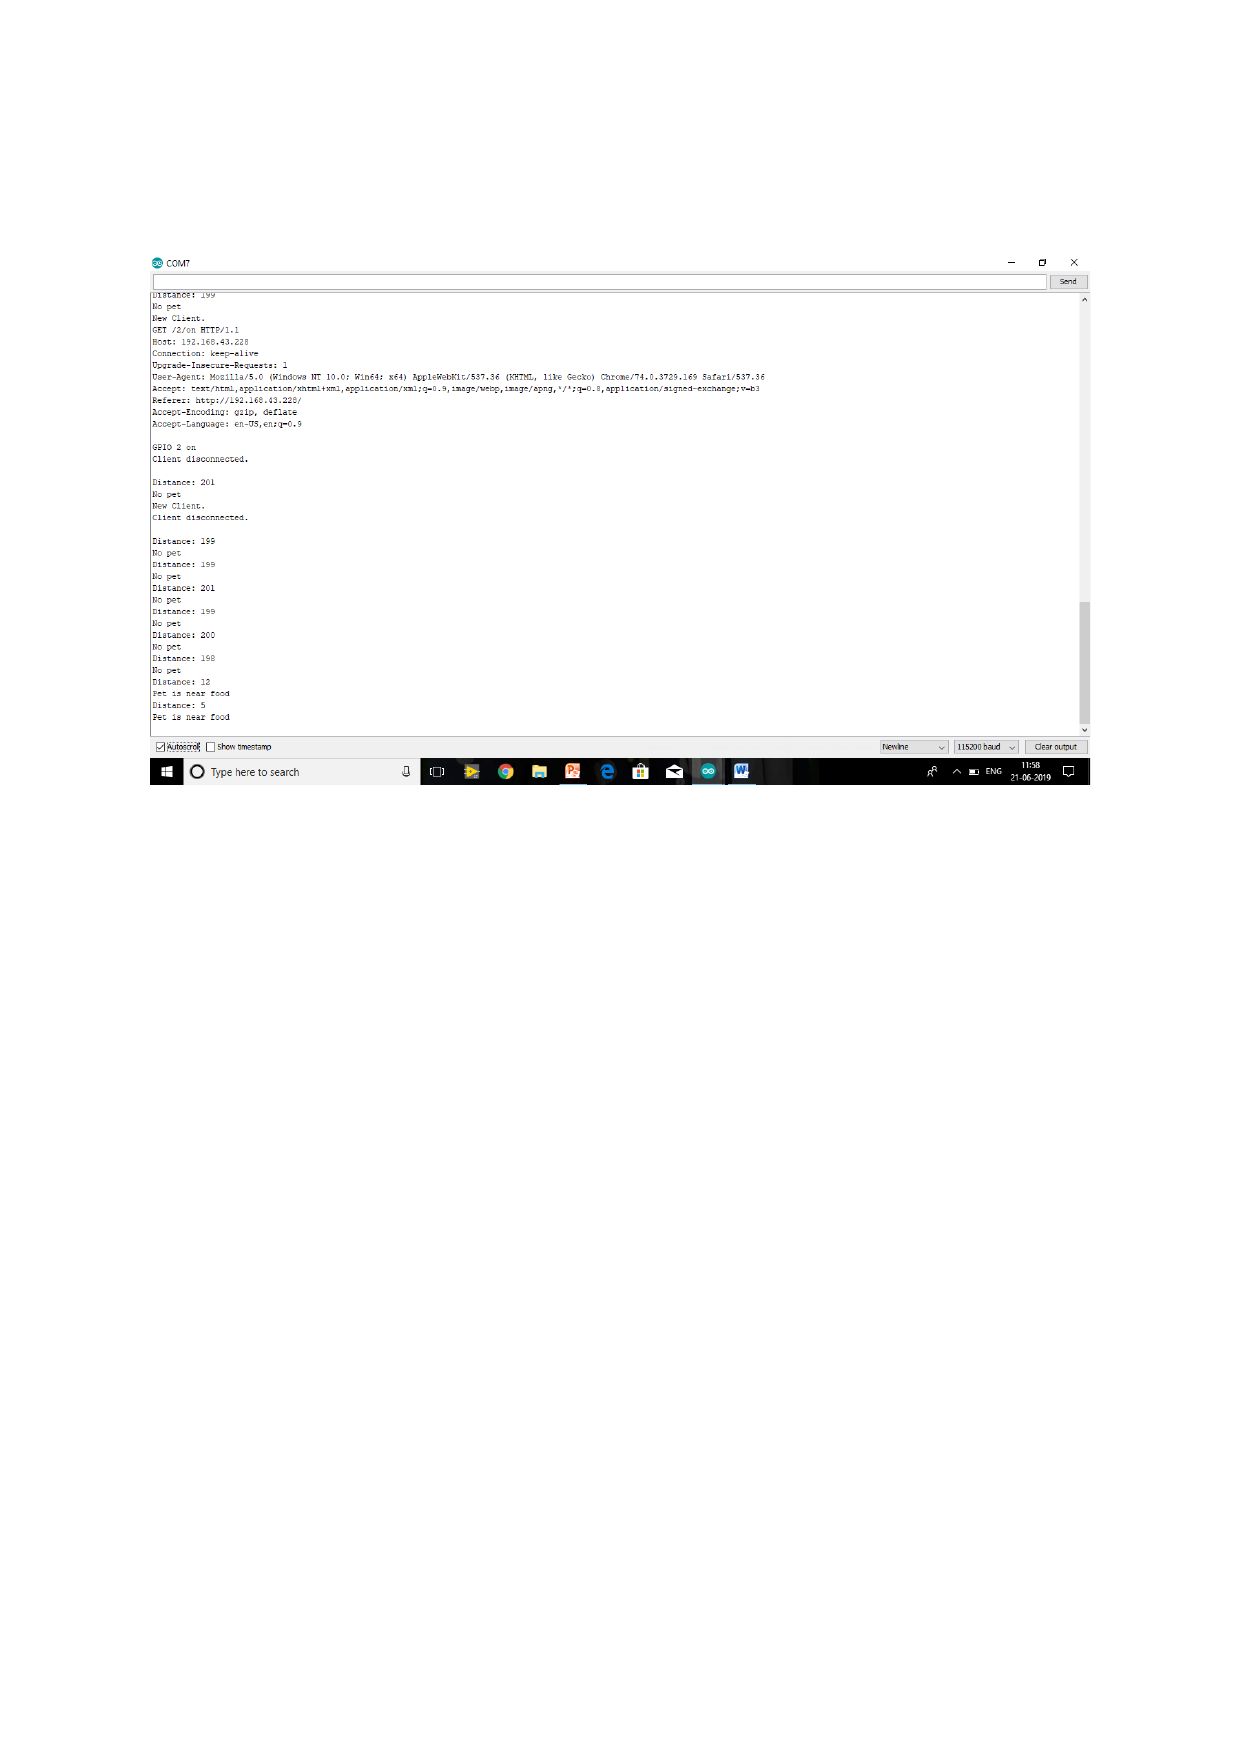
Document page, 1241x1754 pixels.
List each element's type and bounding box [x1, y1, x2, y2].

picture [150, 256, 1091, 785]
